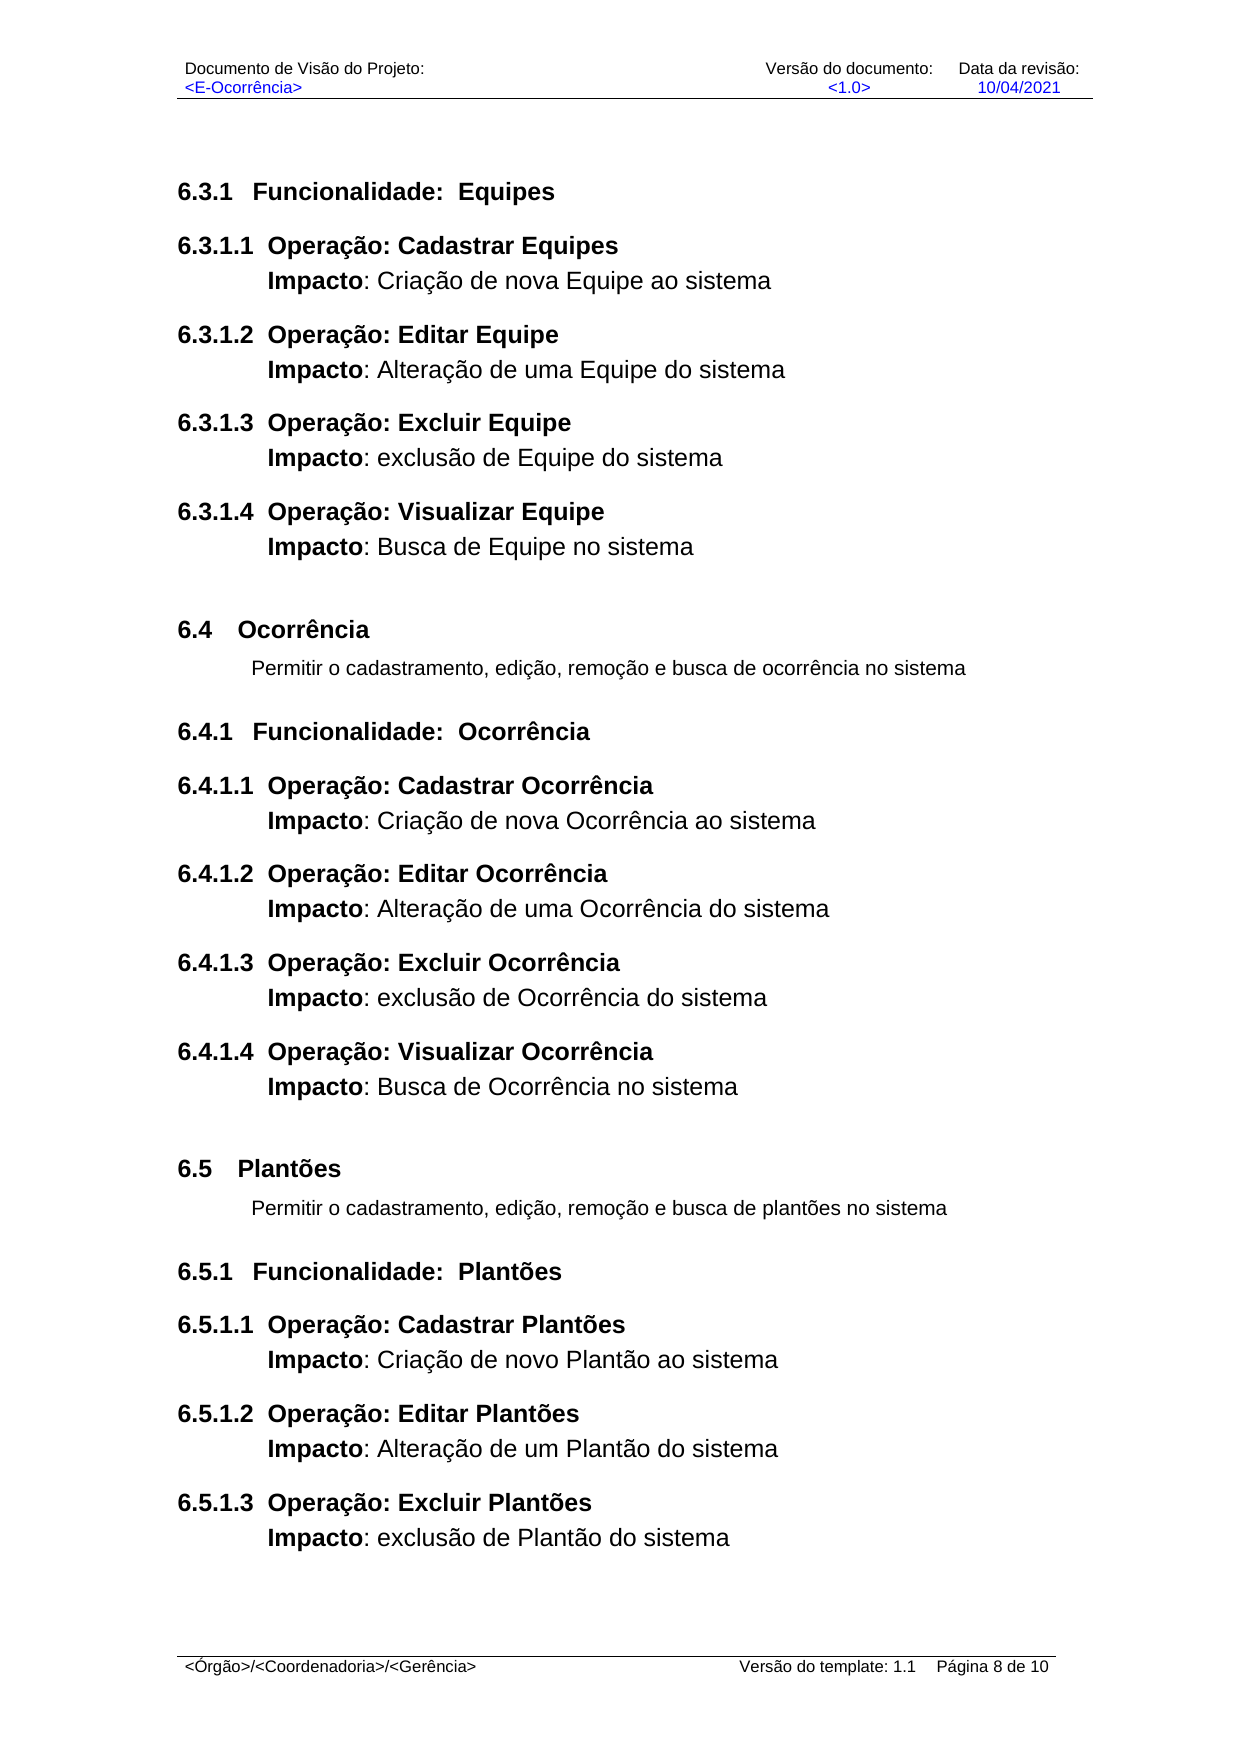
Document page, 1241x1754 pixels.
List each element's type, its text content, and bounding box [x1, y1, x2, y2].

text Impacto: Criação de nova Ocorrência ao sistema [267, 806, 1092, 834]
subtitle Plantões [177, 1154, 1092, 1183]
subtitle Operação: Cadastrar Equipes [177, 231, 1092, 260]
subtitle Operação: Editar Plantões [177, 1399, 1092, 1428]
subtitle Operação: Cadastrar Plantões [177, 1310, 1092, 1339]
subtitle Funcionalidade: Plantões [177, 1257, 1092, 1285]
text Impacto: Alteração de um Plantão do sistema [267, 1434, 1092, 1463]
subtitle Operação: Cadastrar Ocorrência [177, 771, 1092, 799]
subtitle Funcionalidade: Equipes [177, 177, 1092, 206]
text Impacto: Criação de nova Equipe ao sistema [267, 266, 1092, 295]
text Impacto: exclusão de Ocorrência do sistema [267, 983, 1092, 1012]
text Impacto: Alteração de uma Ocorrência do sistema [267, 894, 1092, 923]
text Permitir o cadastramento, edição, remoção e busca de ocorrência no sistema [251, 656, 1092, 680]
subtitle Operação: Visualizar Equipe [177, 497, 1092, 526]
subtitle Operação: Editar Ocorrência [177, 859, 1092, 888]
text Impacto: Criação de novo Plantão ao sistema [267, 1345, 1092, 1374]
text Impacto: Busca de Equipe no sistema [267, 532, 1092, 561]
text Permitir o cadastramento, edição, remoção e busca de plantões no sistema [251, 1196, 1092, 1219]
subtitle Operação: Excluir Ocorrência [177, 948, 1092, 977]
subtitle Operação: Excluir Plantões [177, 1488, 1092, 1517]
text Impacto: exclusão de Plantão do sistema [267, 1523, 1092, 1552]
subtitle Operação: Editar Equipe [177, 320, 1092, 348]
subtitle Ocorrência [177, 615, 1092, 643]
text Impacto: Alteração de uma Equipe do sistema [267, 355, 1092, 383]
subtitle Operação: Excluir Equipe [177, 408, 1092, 437]
subtitle Funcionalidade: Ocorrência [177, 717, 1092, 746]
text Impacto: Busca de Ocorrência no sistema [267, 1072, 1092, 1101]
subtitle Operação: Visualizar Ocorrência [177, 1037, 1092, 1066]
text Impacto: exclusão de Equipe do sistema [267, 443, 1092, 472]
